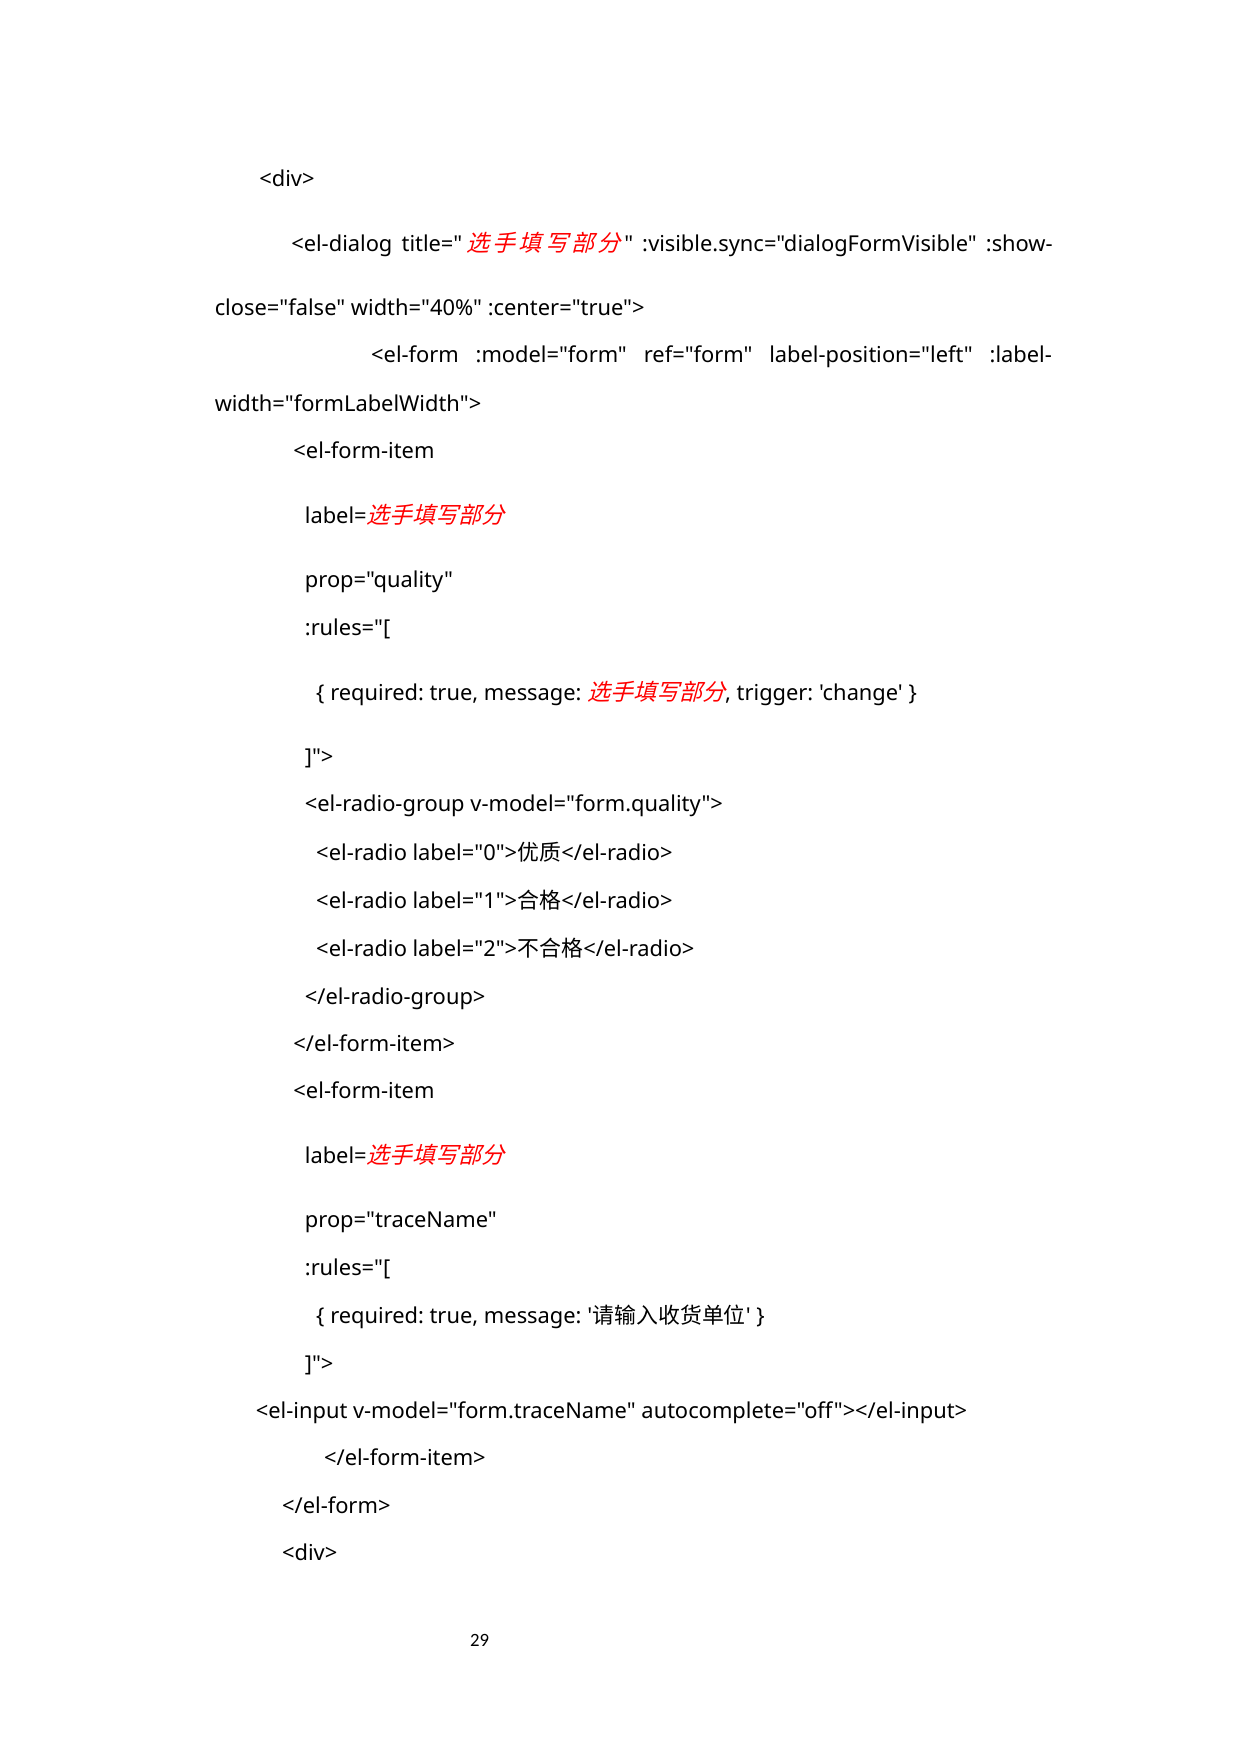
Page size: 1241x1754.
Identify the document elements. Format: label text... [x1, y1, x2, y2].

text :rules="[ [214, 611, 1053, 643]
text { required: true, message: '请输入收货单位' } [214, 1298, 1053, 1330]
text <div> [214, 162, 1053, 194]
text <el-radio label="1">合格</el-radio> [214, 883, 1053, 915]
text </el-radio-group> [214, 979, 1053, 1012]
text <div> [214, 1536, 1053, 1568]
text </el-form-item> [214, 1027, 1053, 1059]
text <el-radio-group v-model="form.quality"> [214, 787, 1053, 819]
text </el-form-item> [214, 1441, 1053, 1473]
text ]"> [214, 739, 1053, 772]
text <el-radio label="0">优质</el-radio> [214, 834, 1053, 867]
text <el-form-item [214, 1074, 1053, 1107]
text :rules="[ [214, 1250, 1053, 1283]
text { required: true, message: 选手填写部分, trigger: 'change' } [214, 658, 1053, 723]
text <el-dialog title="选手填写部分" :visible.sync="dialogFormVisible" :show-close="false" width="40%" :center="true"> [214, 209, 1053, 323]
text prop="quality" [214, 563, 1053, 596]
text ]"> [214, 1346, 1053, 1379]
text prop="traceName" [214, 1203, 1053, 1236]
text <el-form-item [214, 434, 1053, 467]
text label=选手填写部分 [214, 482, 1053, 547]
text <el-radio label="2">不合格</el-radio> [214, 931, 1053, 963]
text </el-form> [214, 1488, 1053, 1521]
text label=选手填写部分 [214, 1121, 1053, 1186]
text <el-form :model="form" ref="form" label-position="left" :label-width="formLabelWidth"> [214, 338, 1053, 419]
text <el-input v-model="form.traceName" autocomplete="off"></el-input> [187, 1393, 1053, 1426]
